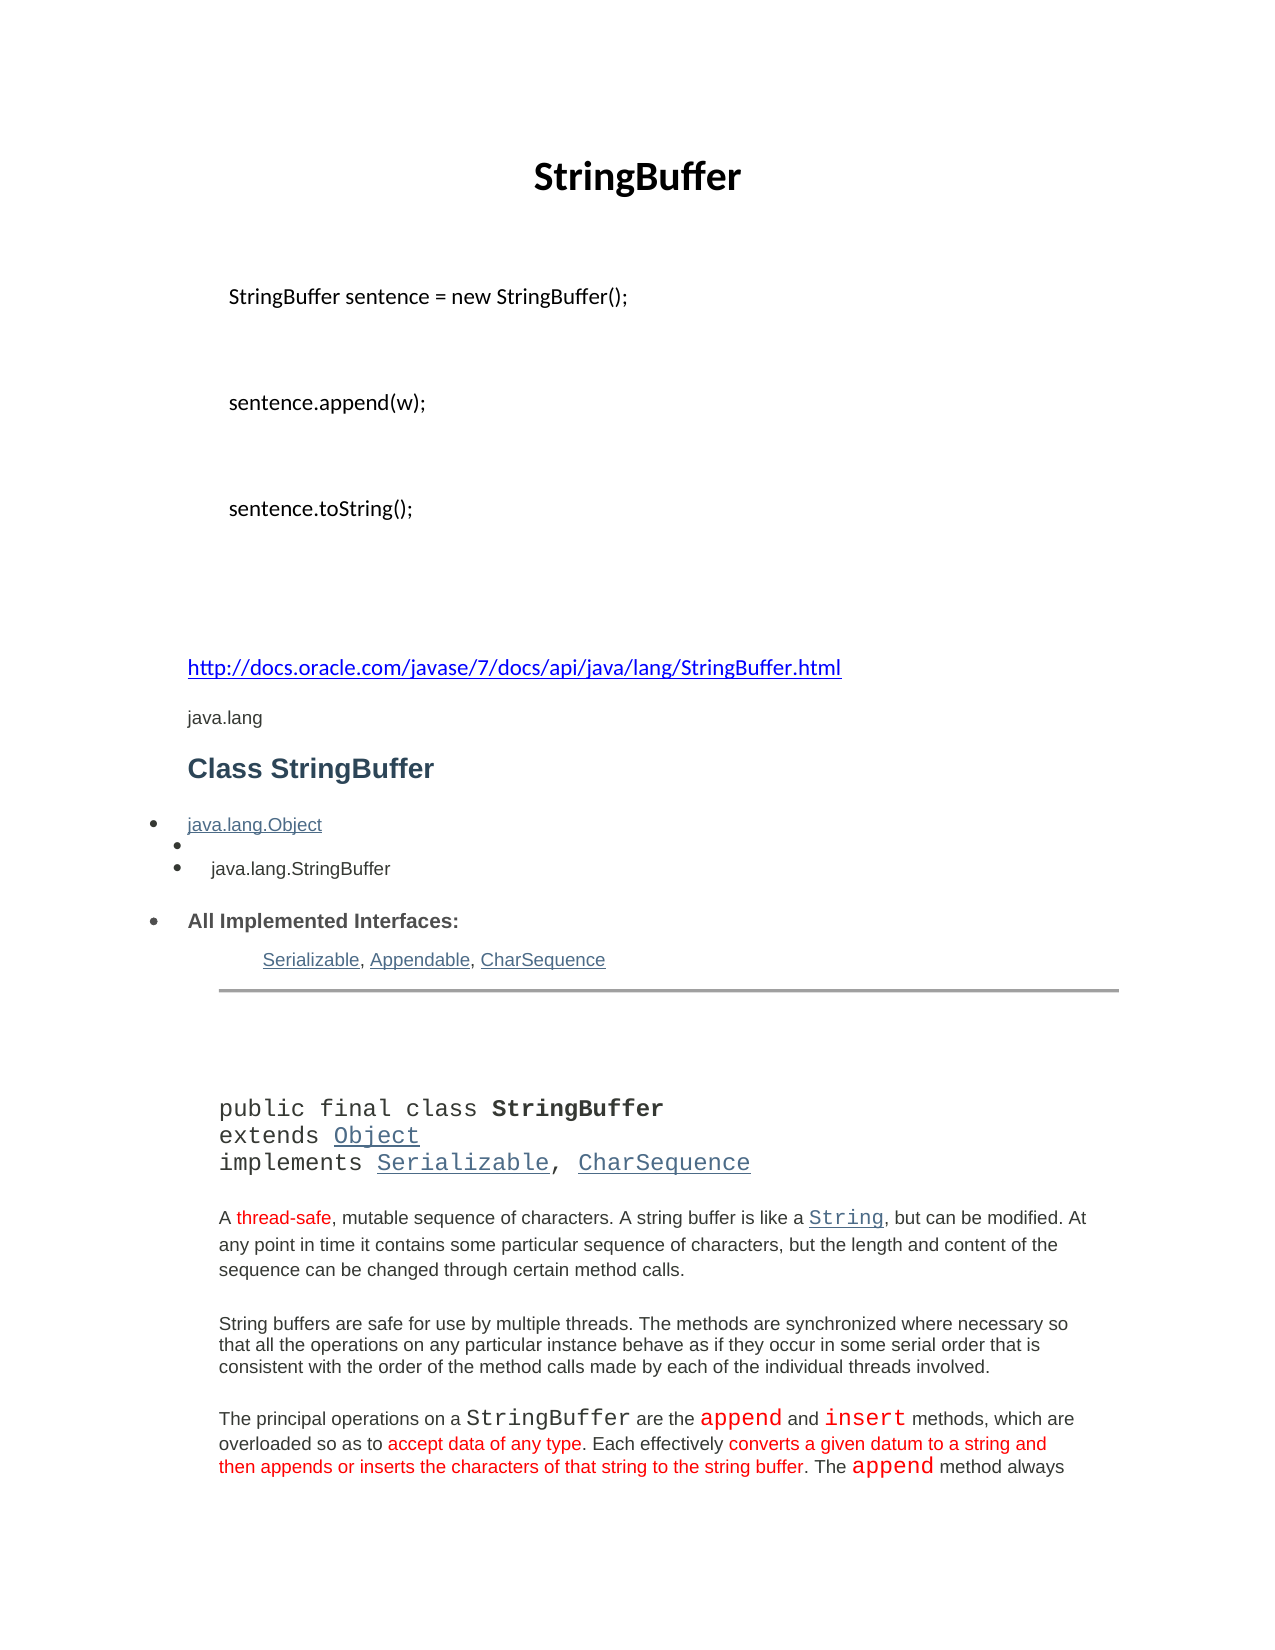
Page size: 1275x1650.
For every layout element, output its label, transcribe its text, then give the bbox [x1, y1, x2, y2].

text sentence.append(w); [187, 388, 1087, 416]
text extends Object [219, 1123, 1087, 1151]
text A thread-safe, mutable sequence of characters. A string buffer is like a String, but can be modified. At any point in time it contains some particular sequence of characters, but the length and content of the sequence can be changed through certain method calls. [219, 1207, 1087, 1280]
text java.lang [187, 706, 1087, 728]
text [219, 1407, 1087, 1480]
text implements Serializable, CharSequence [219, 1151, 1087, 1178]
text StringBuffer sentence = new StringBuffer(); [187, 282, 1087, 310]
text http://docs.oracle.com/javase/7/docs/api/java/lang/StringBuffer.html [187, 653, 1087, 681]
text public final class StringBuffer [219, 1096, 1087, 1123]
text Serializable, Appendable, CharSequence [262, 949, 1087, 970]
list java.lang.Object [150, 814, 1087, 836]
text sentence.toString(); [187, 494, 1087, 522]
list java.lang.StringBuffer [173, 858, 1087, 880]
subtitle Class StringBuffer [187, 752, 1087, 784]
text StringBuffer [187, 150, 1087, 201]
list All Implemented Interfaces: [150, 909, 1087, 933]
text String buffers are safe for use by multiple threads. The methods are synchronized where necessary so that all the operations on any particular instance behave as if they occur in some serial order that is consistent with the order of the method calls made by each of the individual threads involved. [219, 1313, 1087, 1377]
